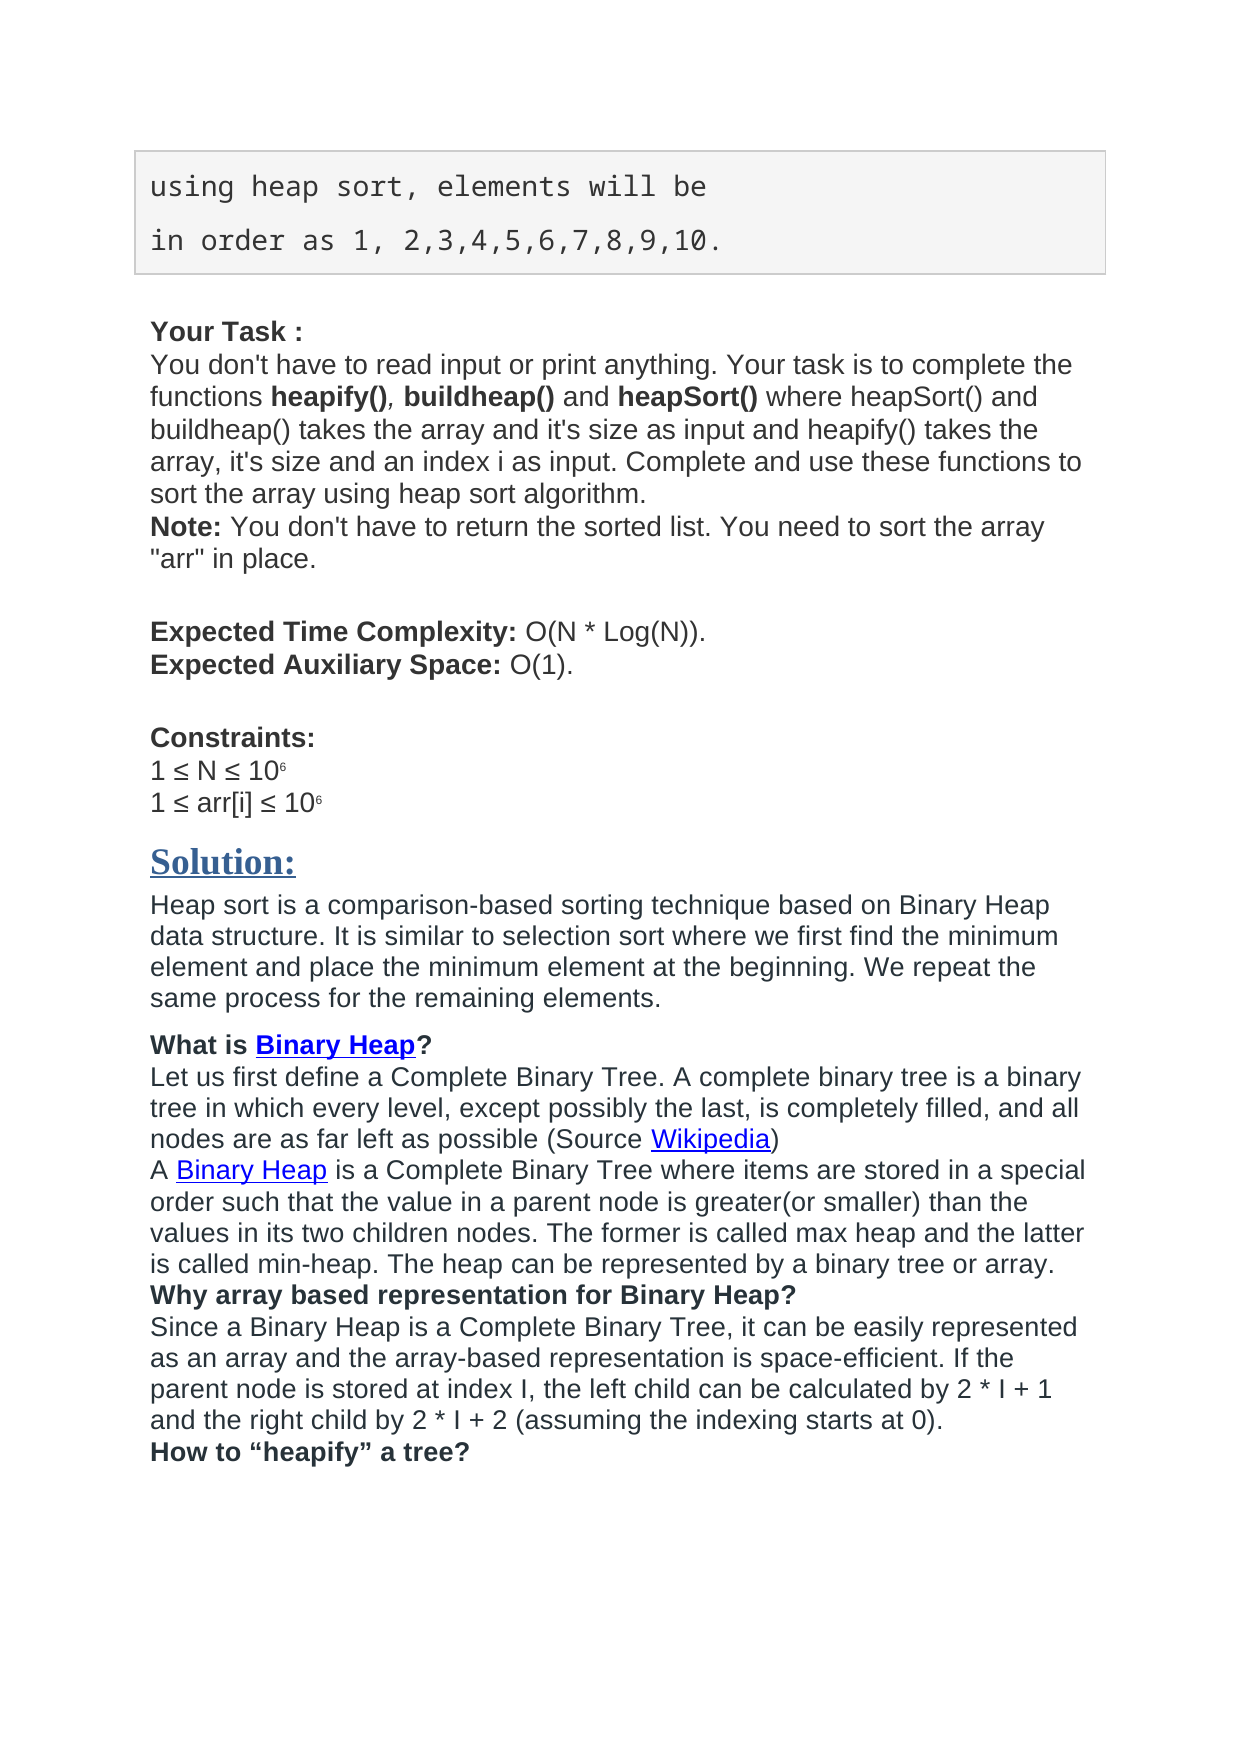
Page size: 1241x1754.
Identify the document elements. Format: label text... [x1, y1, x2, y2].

text How to “heapify” a tree? [150, 1436, 1090, 1467]
text What is Binary Heap? Let us first define a Complete Binary Tree. A complete binary tree is a binary tree in which every level, except possibly the last, is completely filled, and all nodes are as far left as possible (Source Wikipedia) A Binary Heap is a Complete Binary Tree where items are stored in a special order such that the value in a parent node is greater(or smaller) than the values in its two children nodes. The former is called max heap and the latter is called min-heap. The heap can be represented by a binary tree or array. [150, 1029, 1090, 1279]
text in order as 1, 2,3,4,5,6,7,8,9,10. [136, 204, 1105, 273]
text Why array based representation for Binary Heap? Since a Binary Heap is a Complete Binary Tree, it can be easily represented as an array and the array-based representation is space-efficient. If the parent node is stored at index I, the left child can be calculated by 2 * I + 1 and the right child by 2 * I + 2 (assuming the indexing starts at 0). [150, 1279, 1090, 1436]
text Constraints: 1 ≤ N ≤ 106 1 ≤ arr[i] ≤ 106 [150, 696, 1090, 818]
subtitle Solution: [150, 839, 1090, 882]
text using heap sort, elements will be [136, 152, 1105, 204]
text Heap sort is a comparison-based sorting technique based on Binary Heap data structure. It is similar to selection sort where we first find the minimum element and place the minimum element at the beginning. We repeat the same process for the remaining elements. [150, 889, 1090, 1014]
text Your Task : You don't have to read input or print anything. Your task is to complete the functions heapify(), buildheap() and heapSort() where heapSort() and buildheap() takes the array and it's size as input and heapify() takes the array, it's size and an index i as input. Complete and use these functions to sort the array using heap sort algorithm. Note: You don't have to return the sorted list. You need to sort the array "arr" in place. [150, 290, 1090, 574]
text Expected Time Complexity: O(N * Log(N)). Expected Auxiliary Space: O(1). [150, 590, 1090, 680]
